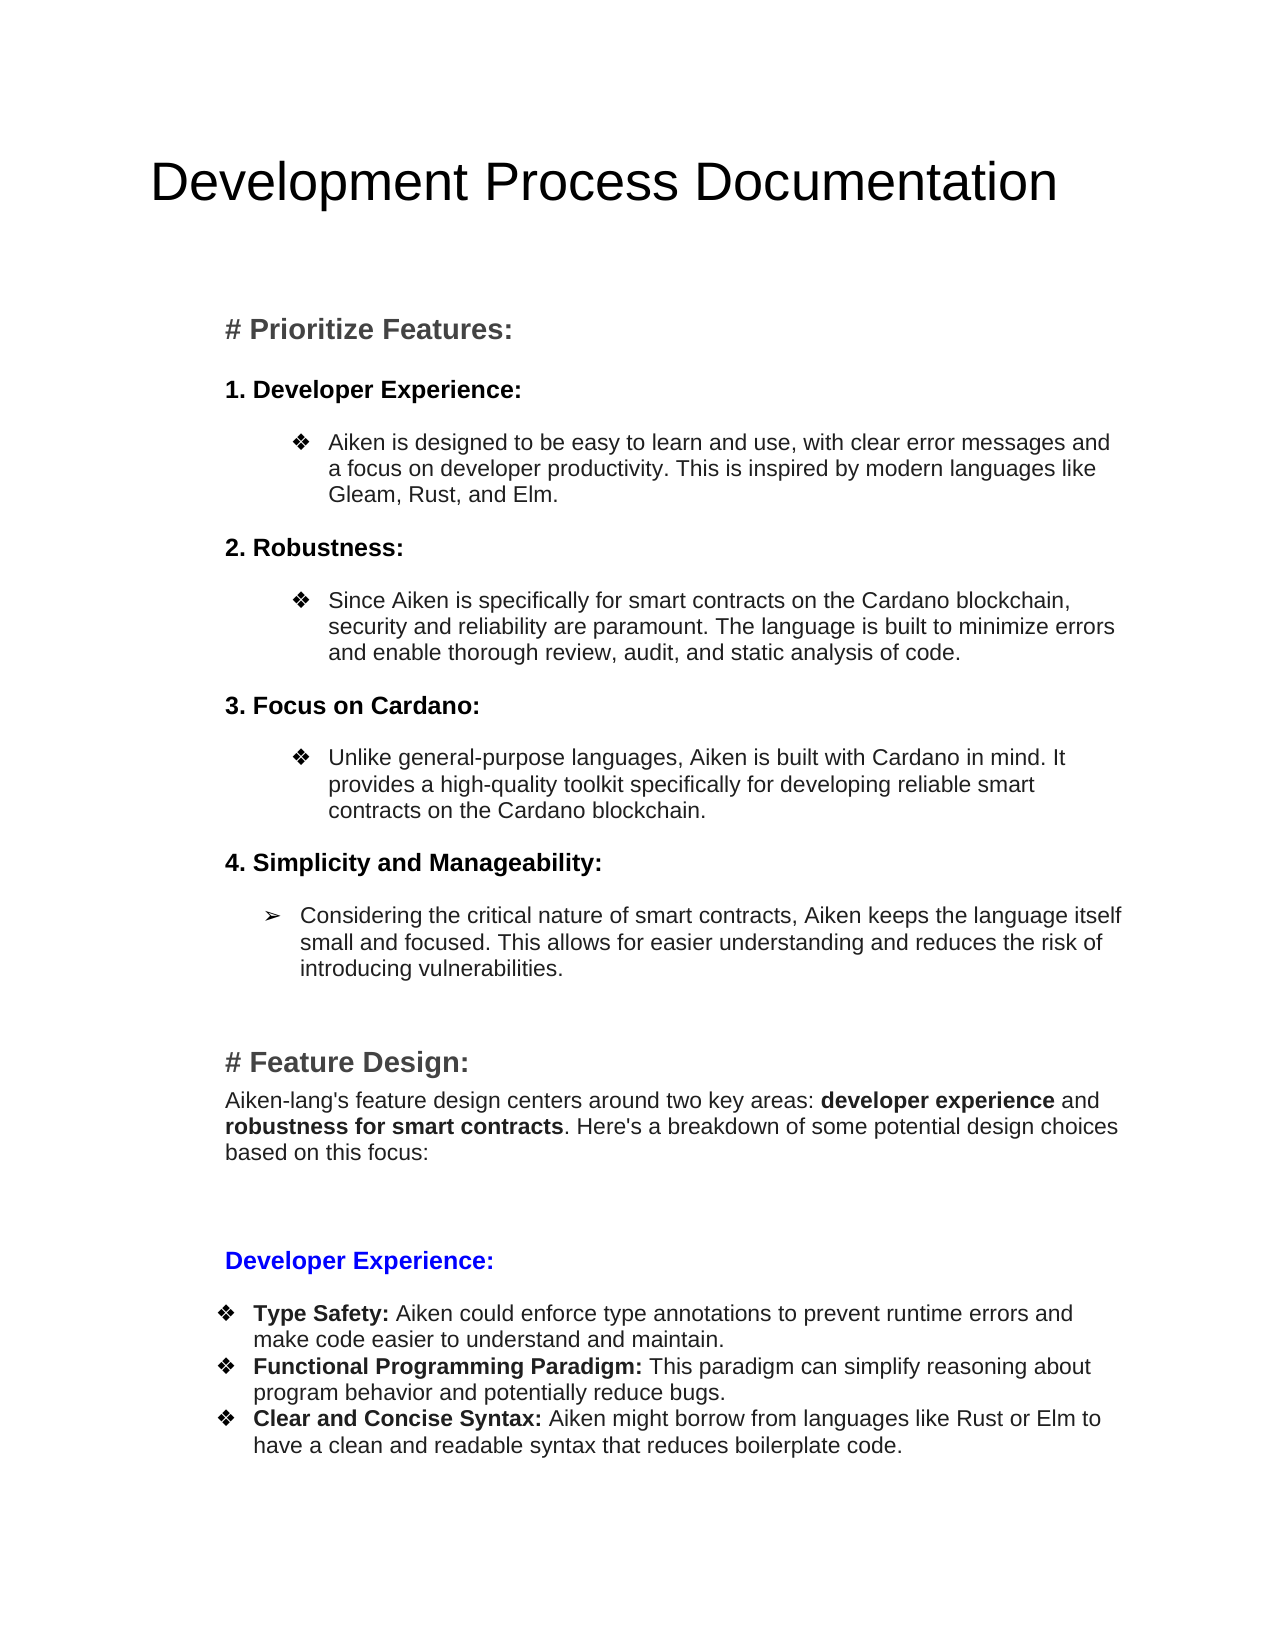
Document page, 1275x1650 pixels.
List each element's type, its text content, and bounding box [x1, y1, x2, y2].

list Type Safety: Aiken could enforce type annotations to prevent runtime errors and make code easier to understand and maintain. [216, 1300, 1125, 1353]
subtitle 2. Robustness: [225, 533, 1125, 562]
text Aiken-lang's feature design centers around two key areas: developer experience and robustness for smart contracts. Here's a breakdown of some potential design choices based on this focus: [225, 1087, 1125, 1166]
list Aiken is designed to be easy to learn and use, with clear error messages and a focus on developer productivity. This is inspired by modern languages like Gleam, Rust, and Elm. [291, 429, 1125, 508]
subtitle 3. Focus on Cardano: [225, 691, 1125, 719]
list Unlike general-purpose languages, Aiken is built with Cardano in mind. It provides a high-quality toolkit specifically for developing reliable smart contracts on the Cardano blockchain. [291, 744, 1125, 823]
subtitle 4. Simplicity and Manageability: [225, 848, 1125, 877]
list Functional Programming Paradigm: This paradigm can simplify reasoning about program behavior and potentially reduce bugs. [216, 1353, 1125, 1405]
list Since Aiken is specifically for smart contracts on the Cardano blockchain, security and reliability are paramount. The language is built to minimize errors and enable thorough review, audit, and static analysis of code. [291, 587, 1125, 666]
subtitle 1. Developer Experience: [225, 375, 1125, 404]
subtitle Developer Experience: [225, 1246, 1125, 1275]
title Development Process Documentation [150, 150, 1125, 212]
subtitle # Prioritize Features: [225, 312, 1125, 346]
subtitle # Feature Design: [225, 1045, 1125, 1078]
list Clear and Concise Syntax: Aiken might borrow from languages like Rust or Elm to have a clean and readable syntax that reduces boilerplate code. [216, 1405, 1125, 1458]
list Considering the critical nature of smart contracts, Aiken keeps the language itself small and focused. This allows for easier understanding and reduces the risk of introducing vulnerabilities. [262, 902, 1125, 981]
